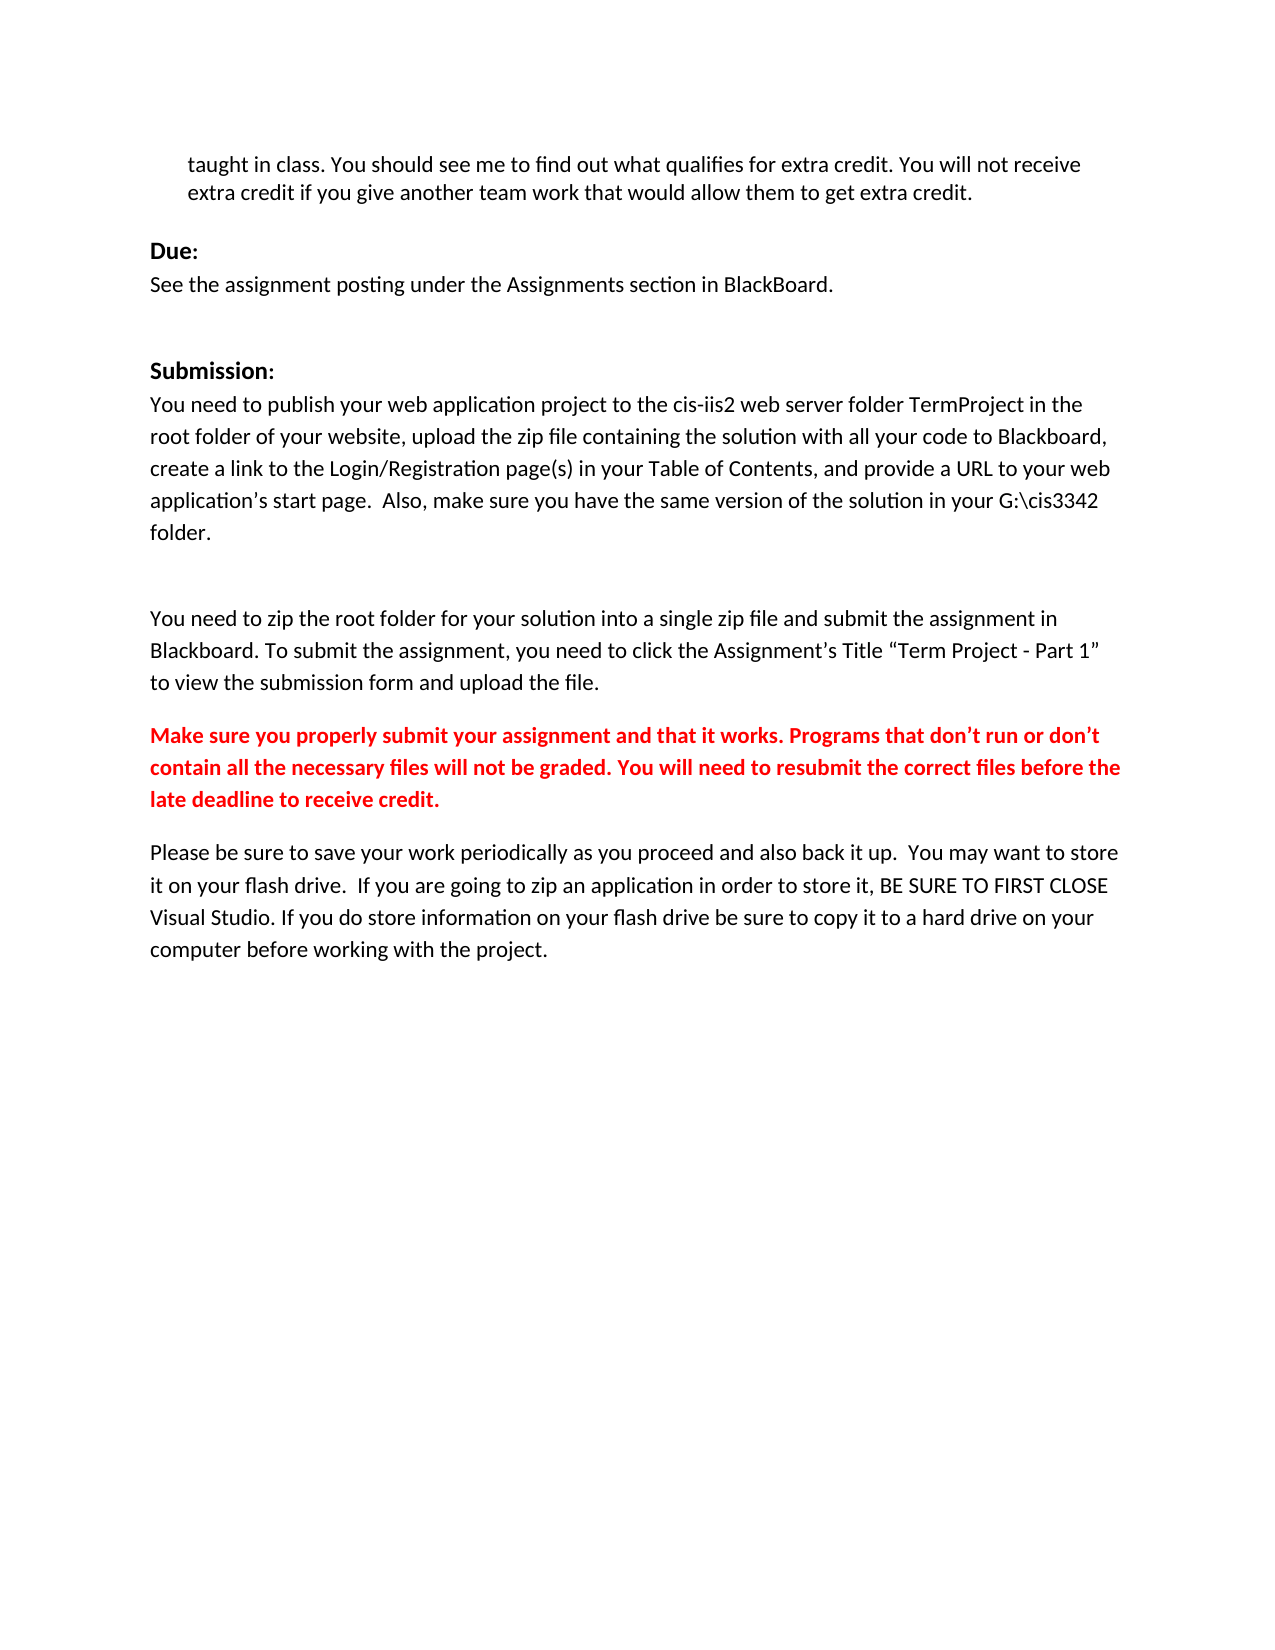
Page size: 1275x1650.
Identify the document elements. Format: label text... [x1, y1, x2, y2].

text Submission: You need to publish your web application project to the cis-iis2 web server folder TermProject in the root folder of your website, upload the zip file containing the solution with all your code to Blackboard, create a link to the Login/Registration page(s) in your Table of Contents, and provide a URL to your web application’s start page. Also, make sure you have the same version of the solution in your G:\cis3342 folder. [150, 355, 1125, 547]
text Due: See the assignment posting under the Assignments section in BlackBoard. [150, 235, 1125, 330]
text Please be sure to save your work periodically as you proceed and also back it up. You may want to store it on your flash drive. If you are going to zip an application in order to store it, BE SURE TO FIRST CLOSE Visual Studio. If you do store information on your flash drive be sure to copy it to a hard drive on your computer before working with the project. [150, 838, 1125, 963]
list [187, 150, 1125, 206]
text You need to zip the root folder for your solution into a single zip file and submit the assignment in Blackboard. To submit the assignment, you need to click the Assignment’s Title “Term Project - Part 1” to view the submission form and upload the file. [150, 572, 1125, 696]
text Make sure you properly submit your assignment and that it works. Programs that don’t run or don’t contain all the necessary files will not be graded. You will need to resubmit the correct files before the late deadline to receive credit. [150, 721, 1125, 813]
